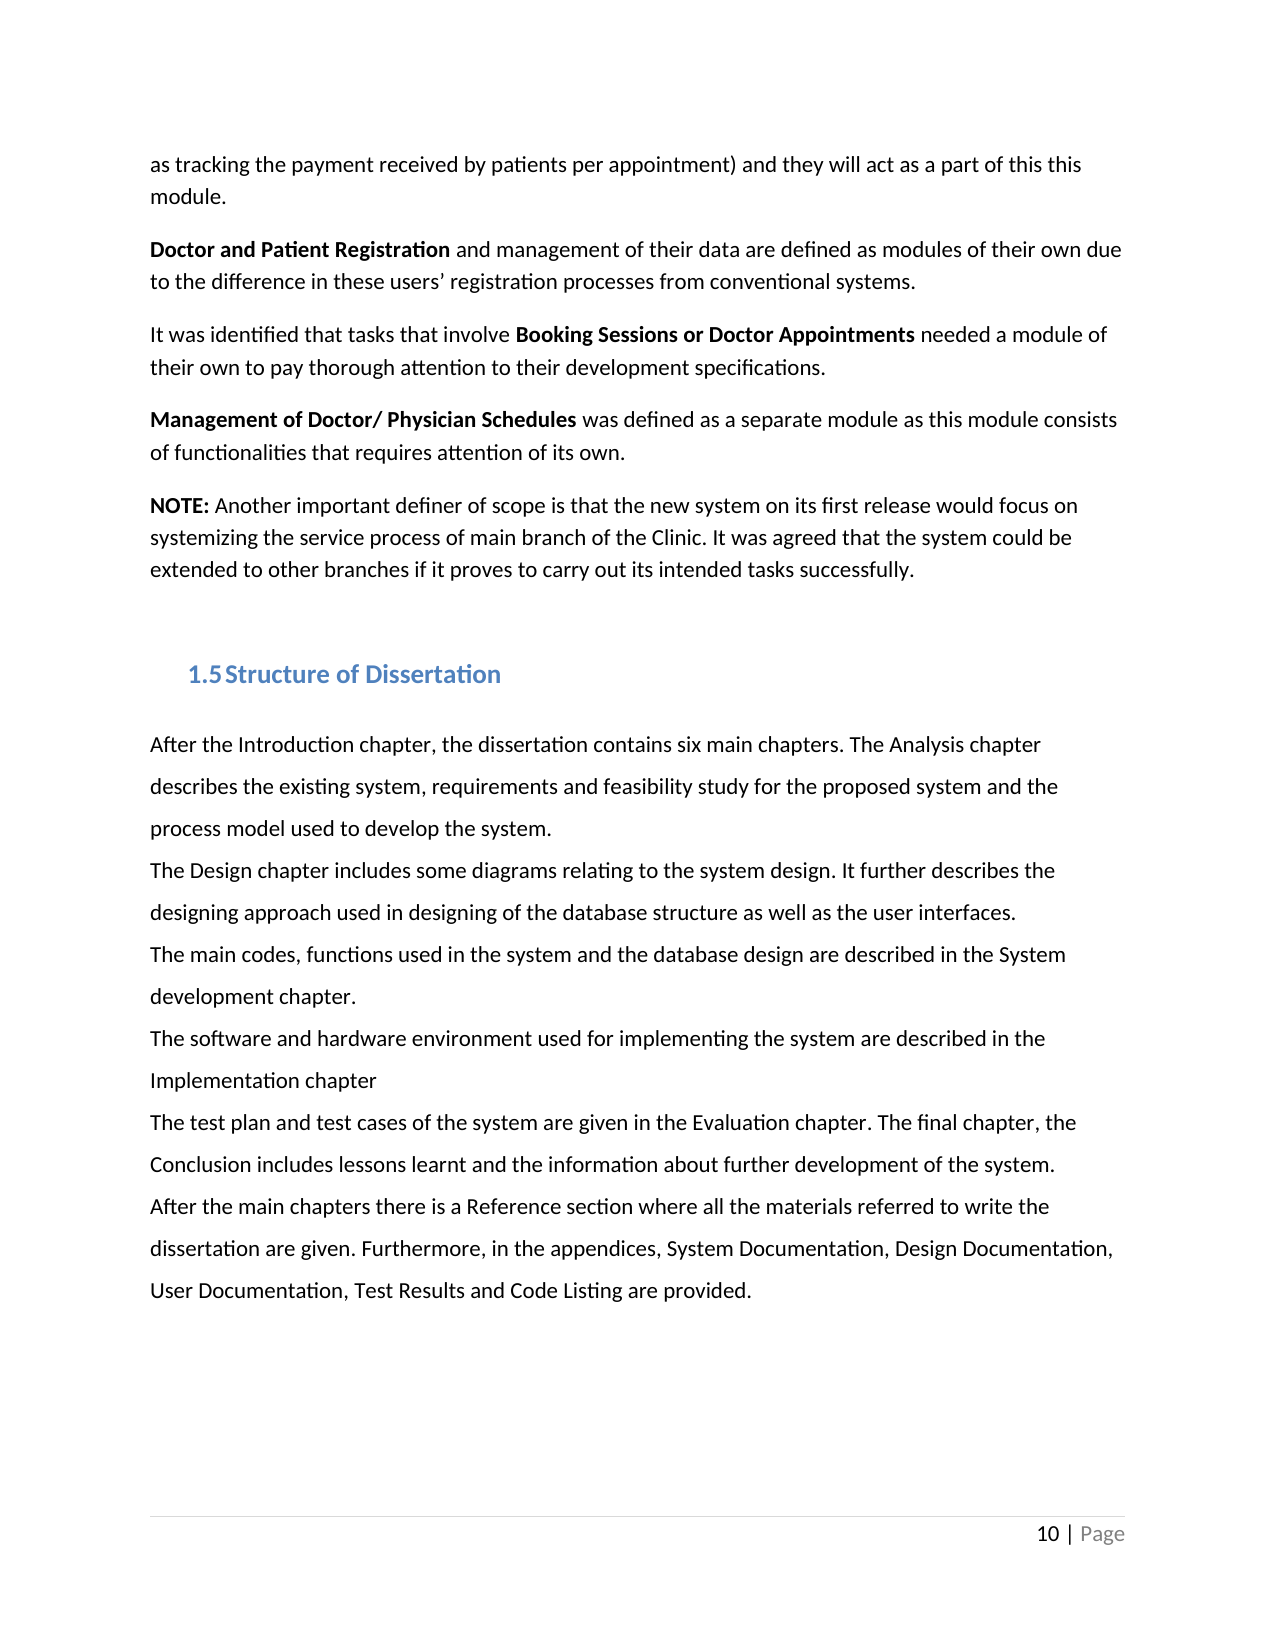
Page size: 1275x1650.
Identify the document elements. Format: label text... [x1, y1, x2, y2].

text Management of Doctor/ Physician Schedules was defined as a separate module as this module consists of functionalities that requires attention of its own. [150, 406, 1125, 466]
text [150, 150, 1125, 210]
text The Design chapter includes some diagrams relating to the system design. It further describes the designing approach used in designing of the database structure as well as the user interfaces. [150, 856, 1125, 926]
text Doctor and Patient Registration and management of their data are defined as modules of their own due to the difference in these users’ registration processes from conventional systems. [150, 235, 1125, 295]
subtitle Structure of Dissertation [187, 657, 1125, 690]
text The test plan and test cases of the system are given in the Evaluation chapter. The final chapter, the Conclusion includes lessons learnt and the information about further development of the system. [150, 1108, 1125, 1178]
text After the main chapters there is a Reference section where all the materials referred to write the dissertation are given. Furthermore, in the appendices, System Documentation, Design Documentation, User Documentation, Test Results and Code Listing are provided. [150, 1192, 1125, 1304]
text The software and hardware environment used for implementing the system are described in the Implementation chapter [150, 1024, 1125, 1094]
text It was identified that tasks that involve Booking Sessions or Doctor Appointments needed a module of their own to pay thorough attention to their development specifications. [150, 320, 1125, 381]
text After the Introduction chapter, the dissertation contains six main chapters. The Analysis chapter describes the existing system, requirements and feasibility study for the proposed system and the process model used to develop the system. [150, 730, 1125, 842]
text NOTE: Another important definer of scope is that the new system on its first release would focus on systemizing the service process of main branch of the Clinic. It was agreed that the system could be extended to other branches if it proves to carry out its intended tasks successfully. [150, 491, 1125, 583]
text The main codes, functions used in the system and the database design are described in the System development chapter. [150, 940, 1125, 1010]
